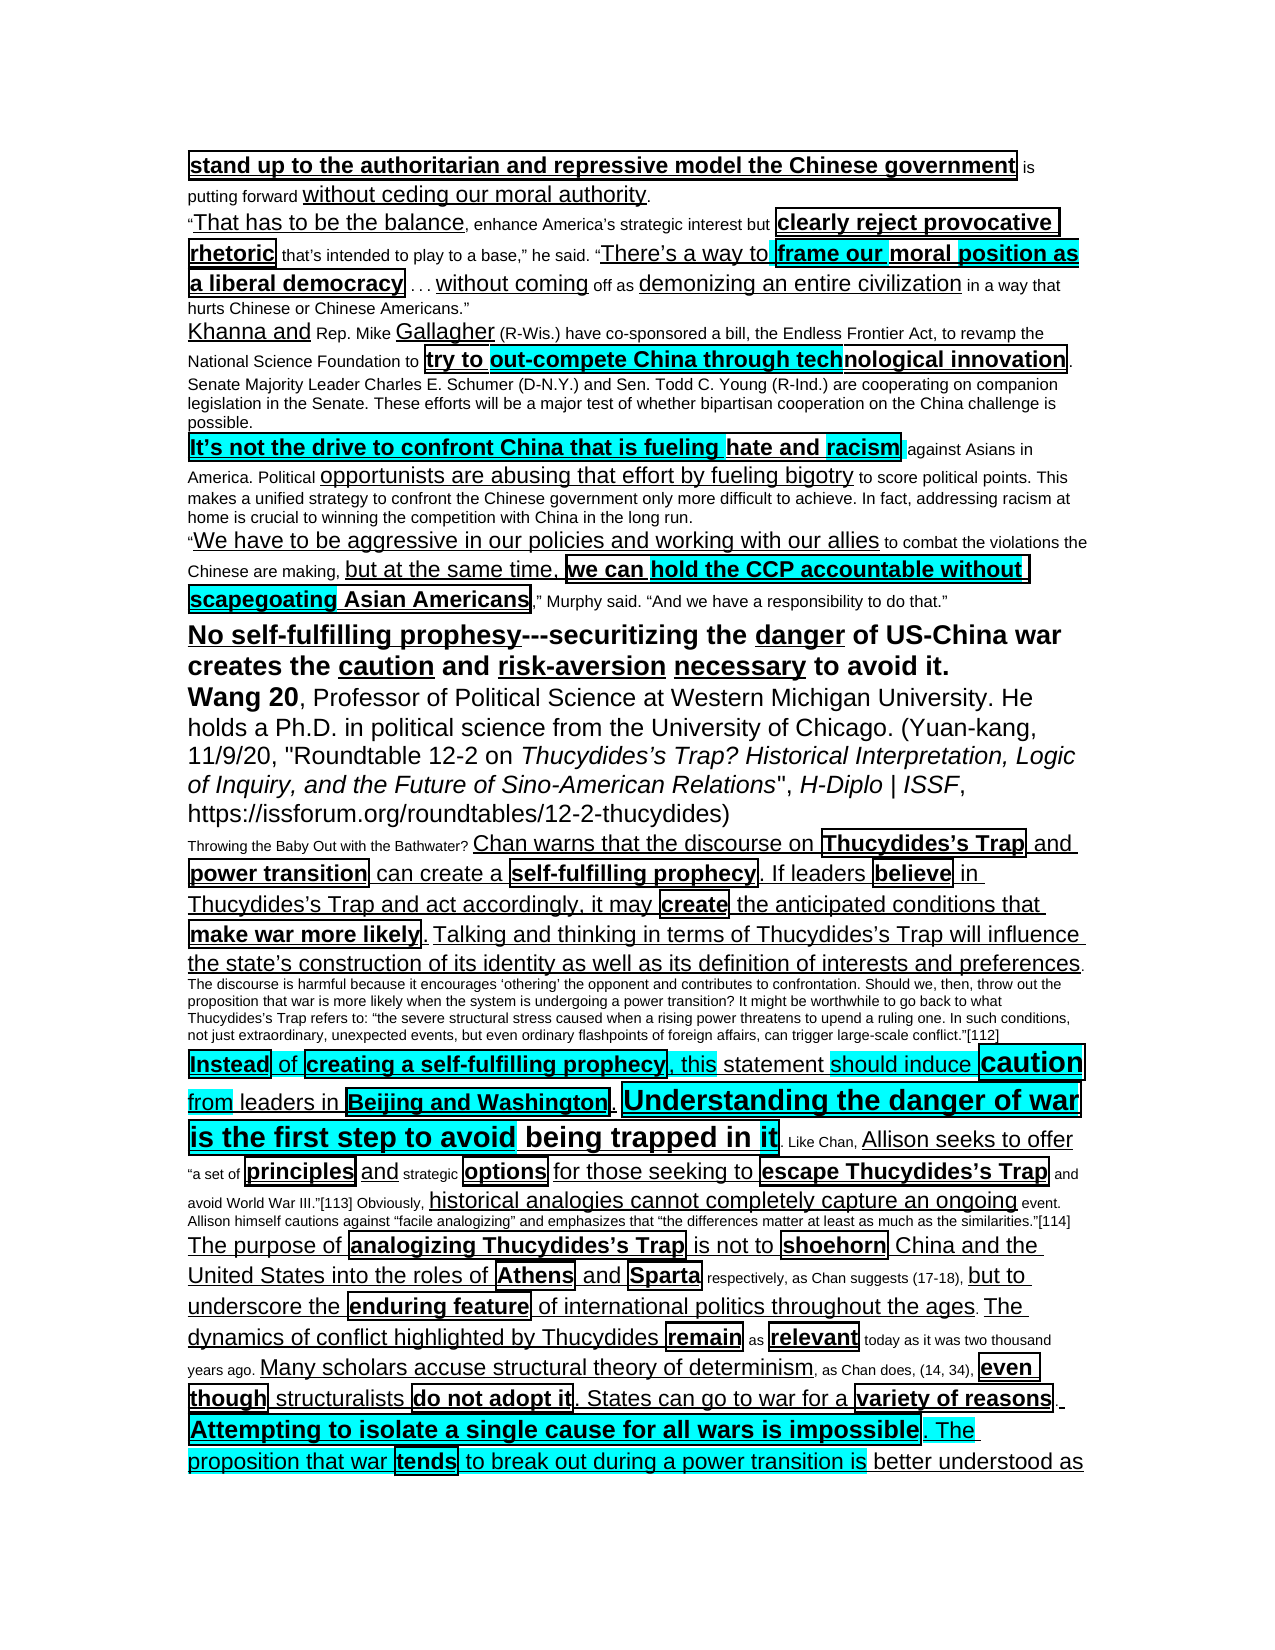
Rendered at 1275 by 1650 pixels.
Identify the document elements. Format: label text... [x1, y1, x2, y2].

text Khanna and Rep. Mike Gallagher (R-Wis.) have co-sponsored a bill, the Endless Frontier Act, to revamp the National Science Foundation to try to out-compete China through technological innovation. Senate Majority Leader Charles E. Schumer (D-N.Y.) and Sen. Todd C. Young (R-Ind.) are cooperating on companion legislation in the Senate. These efforts will be a major test of whether bipartisan cooperation on the China challenge is possible. [187, 318, 1087, 432]
text “That has to be the balance, enhance America’s strategic interest but clearly reject provocative rhetoric that’s intended to play to a base,” he said. “There’s a way to frame our moral position as a liberal democracy . . . without coming off as demonizing an entire civilization in a way that hurts Chinese or Chinese Americans.” [187, 207, 1087, 318]
text It’s not the drive to confront China that is fueling hate and racism against Asians in America. Political opportunists are abusing that effort by fueling bigotry to score political points. This makes a unified strategy to confront the Chinese government only more difficult to achieve. In fact, addressing racism at home is crucial to winning the competition with China in the long run. [187, 432, 1087, 527]
text “We have to be aggressive in our policies and working with our allies to combat the violations the Chinese are making, but at the same time, we can hold the CCP accountable without scapegoating Asian Americans,” Murphy said. “And we have a responsibility to do that.” [187, 527, 1087, 614]
text Wang 20, Professor of Political Science at Western Michigan University. He holds a Ph.D. in political science from the University of Chicago. (Yuan-kang, 11/9/20, "Roundtable 12-2 on Thucydides’s Trap? Historical Interpretation, Logic of Inquiry, and the Future of Sino-American Relations", H-Diplo | ISSF, https://issforum.org/roundtables/12-2-thucydides) [187, 681, 1087, 827]
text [187, 827, 1087, 1476]
subtitle No self-fulfilling prophesy---securitizing the danger of US-China war creates the caution and risk-aversion necessary to avoid it. [187, 619, 1087, 681]
